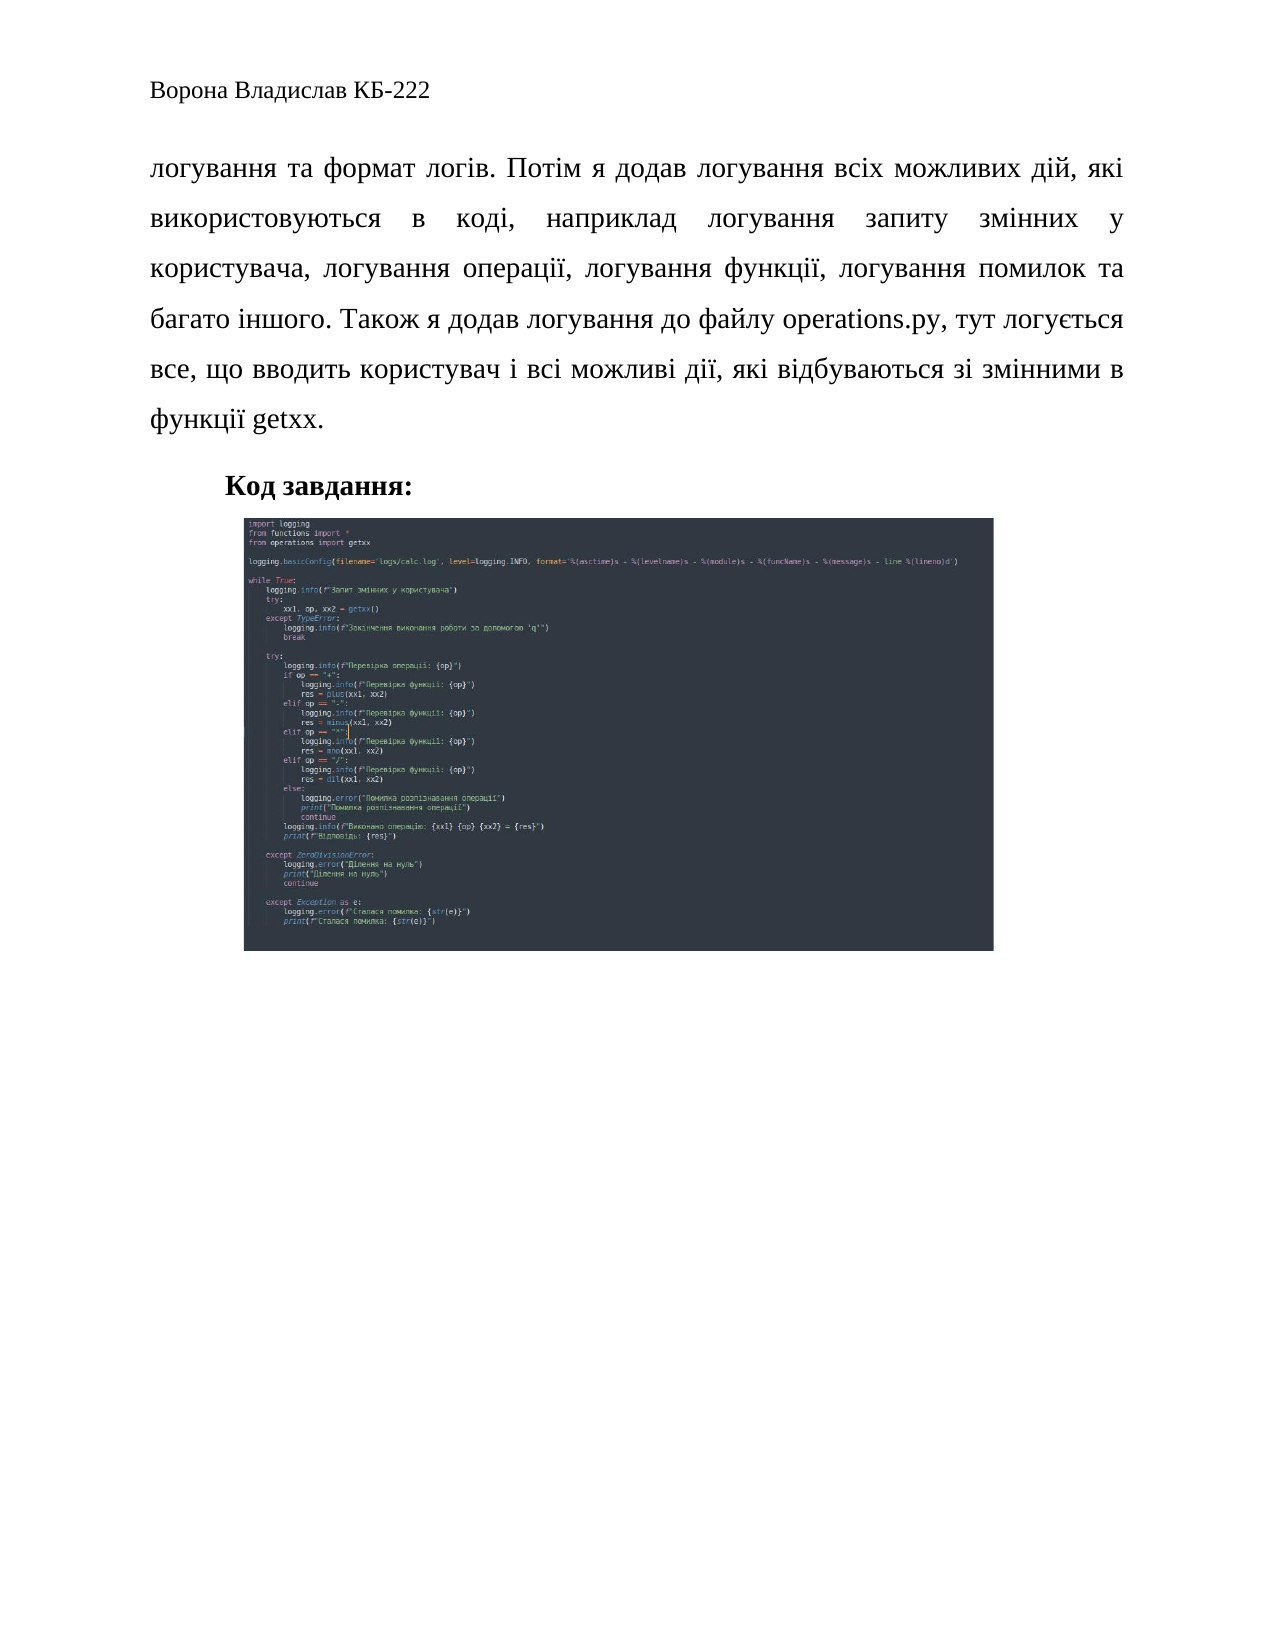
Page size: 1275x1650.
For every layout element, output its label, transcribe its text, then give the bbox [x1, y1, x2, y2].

subtitle Код завдання: [150, 468, 1125, 502]
